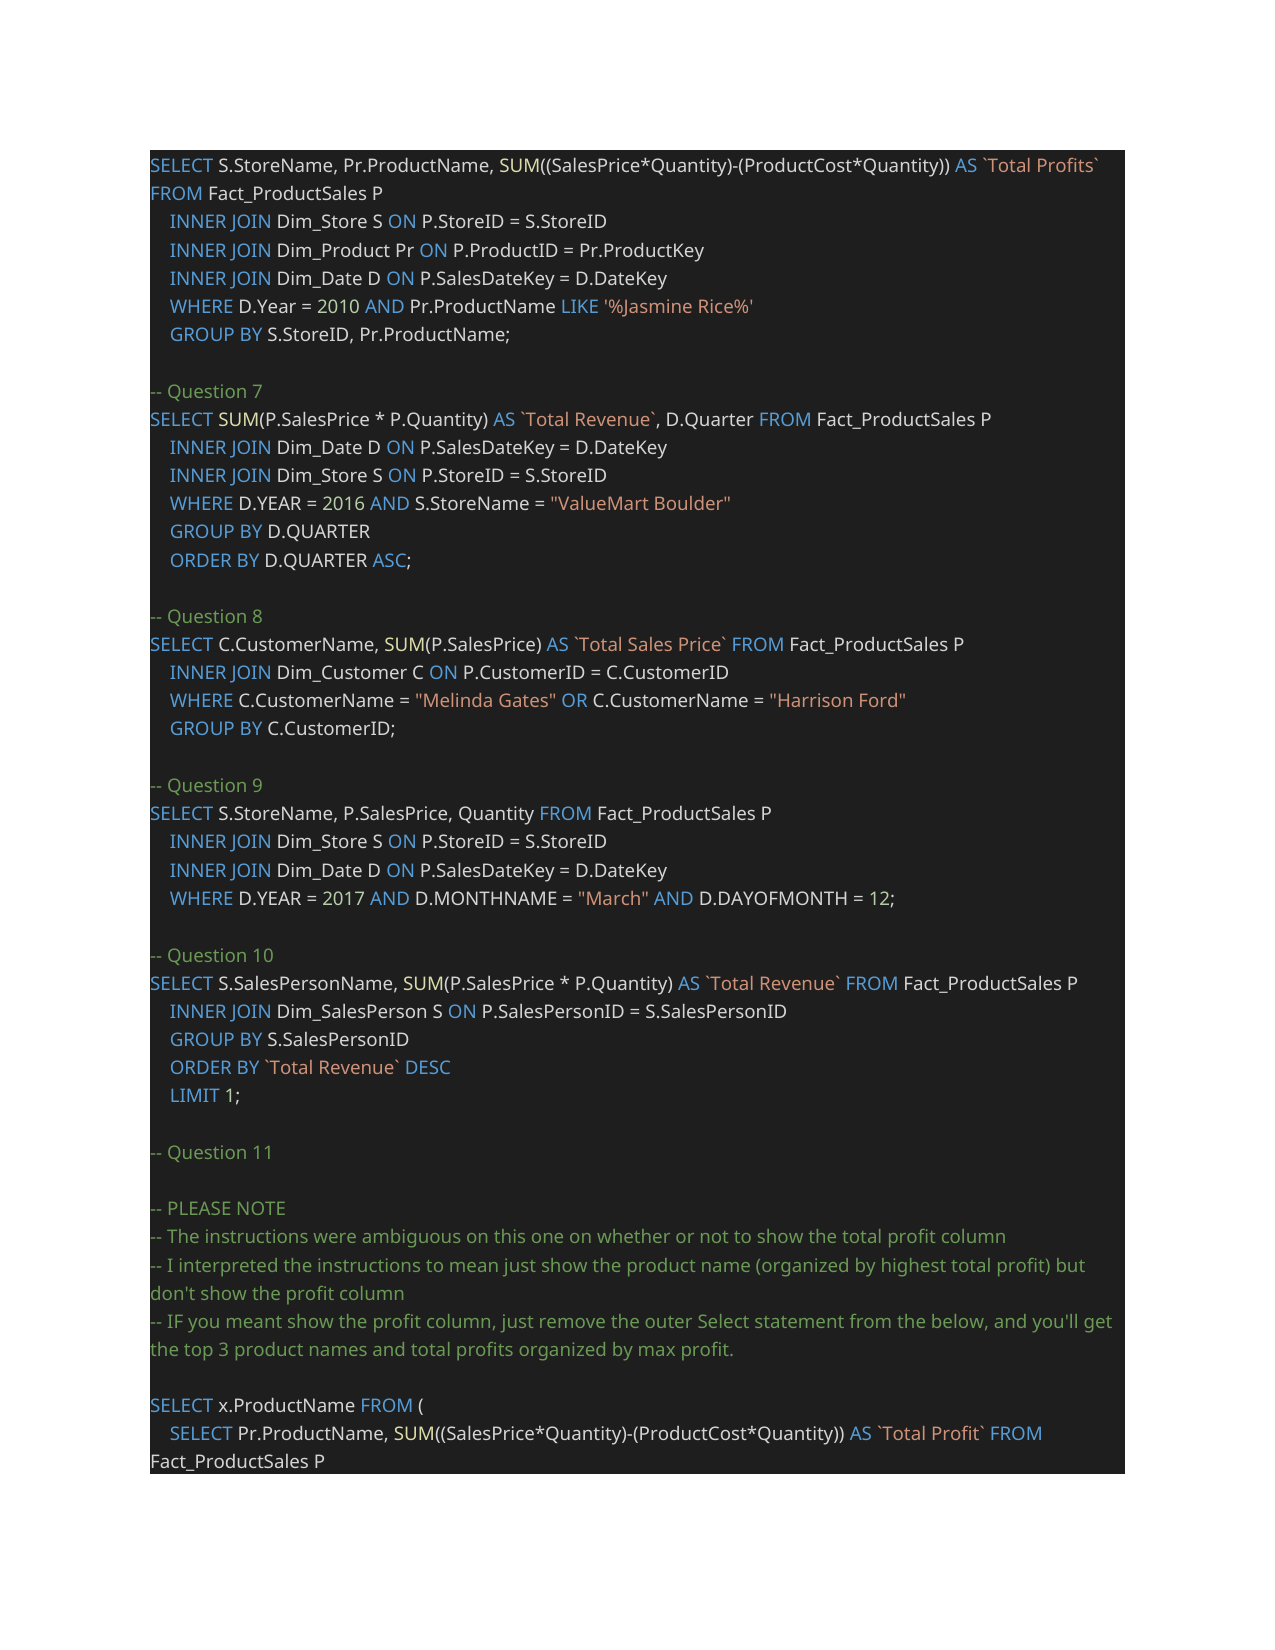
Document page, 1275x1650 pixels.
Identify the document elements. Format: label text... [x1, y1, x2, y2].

text GROUP BY S.StoreID, Pr.ProductName; [150, 319, 1125, 347]
text SELECT S.StoreName, Pr.ProductName, SUM((SalesPrice*Quantity)-(ProductCost*Quantity)) AS `Total Profits` FROM Fact_ProductSales P [150, 150, 1125, 206]
text SELECT S.StoreName, P.SalesPrice, Quantity FROM Fact_ProductSales P [150, 798, 1125, 826]
text SELECT x.ProductName FROM ( [150, 1390, 1125, 1418]
text WHERE D.YEAR = 2017 AND D.MONTHNAME = "March" AND D.DAYOFMONTH = 12; [150, 882, 1125, 911]
text INNER JOIN Dim_Date D ON P.SalesDateKey = D.DateKey [150, 854, 1125, 882]
text INNER JOIN Dim_Date D ON P.SalesDateKey = D.DateKey [150, 262, 1125, 291]
text -- Question 11 [150, 1137, 1125, 1165]
text SELECT S.SalesPersonName, SUM(P.SalesPrice * P.Quantity) AS `Total Revenue` FROM Fact_ProductSales P [150, 967, 1125, 996]
text WHERE D.Year = 2010 AND Pr.ProductName LIKE '%Jasmine Rice%' [150, 291, 1125, 319]
text ORDER BY D.QUARTER ASC; [150, 544, 1125, 572]
text INNER JOIN Dim_Date D ON P.SalesDateKey = D.DateKey [150, 432, 1125, 460]
text WHERE D.YEAR = 2016 AND S.StoreName = "ValueMart Boulder" [150, 488, 1125, 516]
text -- IF you meant show the profit column, just remove the outer Select statement from the below, and you'll get the top 3 product names and total profits organized by max profit. [150, 1306, 1125, 1362]
text GROUP BY D.QUARTER [150, 516, 1125, 544]
text INNER JOIN Dim_SalesPerson S ON P.SalesPersonID = S.SalesPersonID [150, 996, 1125, 1024]
text WHERE C.CustomerName = "Melinda Gates" OR C.CustomerName = "Harrison Ford" [150, 685, 1125, 713]
text -- Question 10 [150, 939, 1125, 967]
text -- The instructions were ambiguous on this one on whether or not to show the total profit column [150, 1221, 1125, 1249]
text -- PLEASE NOTE [150, 1193, 1125, 1221]
text ORDER BY `Total Revenue` DESC [150, 1052, 1125, 1080]
text -- Question 8 [150, 601, 1125, 629]
text GROUP BY S.SalesPersonID [150, 1024, 1125, 1052]
text -- I interpreted the instructions to mean just show the product name (organized by highest total profit) but don't show the profit column [150, 1249, 1125, 1306]
text SELECT SUM(P.SalesPrice * P.Quantity) AS `Total Revenue`, D.Quarter FROM Fact_ProductSales P [150, 404, 1125, 432]
text INNER JOIN Dim_Store S ON P.StoreID = S.StoreID [150, 826, 1125, 854]
text INNER JOIN Dim_Customer C ON P.CustomerID = C.CustomerID [150, 657, 1125, 685]
text -- Question 9 [150, 770, 1125, 798]
text LIMIT 1; [150, 1080, 1125, 1108]
text -- Question 7 [150, 376, 1125, 404]
text INNER JOIN Dim_Product Pr ON P.ProductID = Pr.ProductKey [150, 234, 1125, 262]
text INNER JOIN Dim_Store S ON P.StoreID = S.StoreID [150, 460, 1125, 488]
text SELECT Pr.ProductName, SUM((SalesPrice*Quantity)-(ProductCost*Quantity)) AS `Total Profit` FROM Fact_ProductSales P [150, 1418, 1125, 1474]
text GROUP BY C.CustomerID; [150, 713, 1125, 741]
text SELECT C.CustomerName, SUM(P.SalesPrice) AS `Total Sales Price` FROM Fact_ProductSales P [150, 629, 1125, 657]
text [150, 206, 1125, 234]
